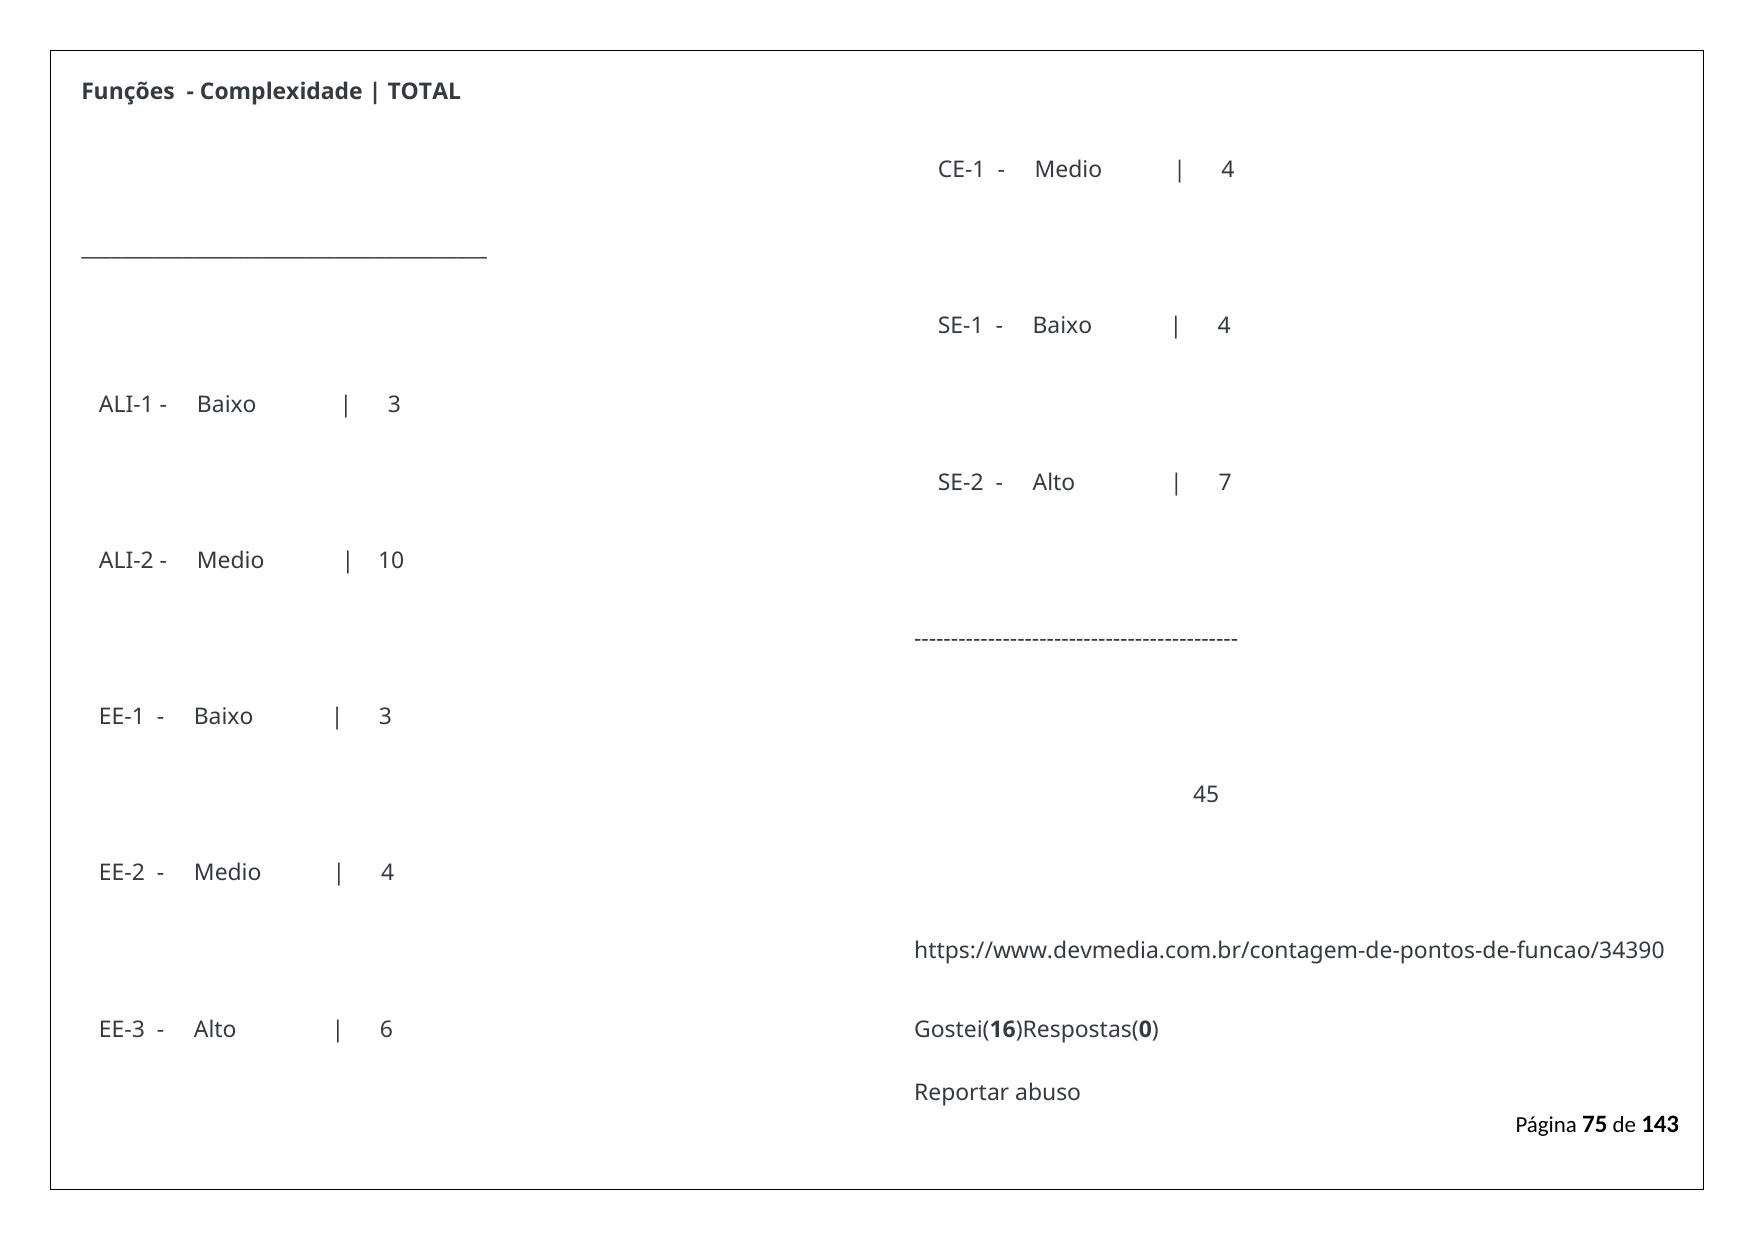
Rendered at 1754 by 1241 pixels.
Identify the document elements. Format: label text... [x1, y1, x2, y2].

text ALI-2 - Medio | 10 [75, 544, 840, 575]
text Gostei(16)Respostas(0) [914, 1012, 1679, 1044]
text https://www.devmedia.com.br/contagem-de-pontos-de-funcao/34390 [914, 934, 1679, 966]
text Reportar abuso [914, 1076, 1679, 1107]
text ALI-1 - Baixo | 3 [75, 387, 840, 419]
text EE-1 - Baixo | 3 [75, 700, 840, 731]
text ________________________________________ [75, 231, 840, 262]
text CE-1 - Medio | 4 [914, 153, 1679, 184]
text SE-1 - Baixo | 4 [914, 309, 1679, 341]
text 45 [914, 778, 1679, 809]
text EE-2 - Medio | 4 [75, 856, 840, 887]
text EE-3 - Alto | 6 [75, 1012, 840, 1044]
text Funções - Complexidade | TOTAL [75, 75, 840, 106]
text -------------------------------------------- [914, 622, 1679, 653]
text SE-2 - Alto | 7 [914, 466, 1679, 497]
